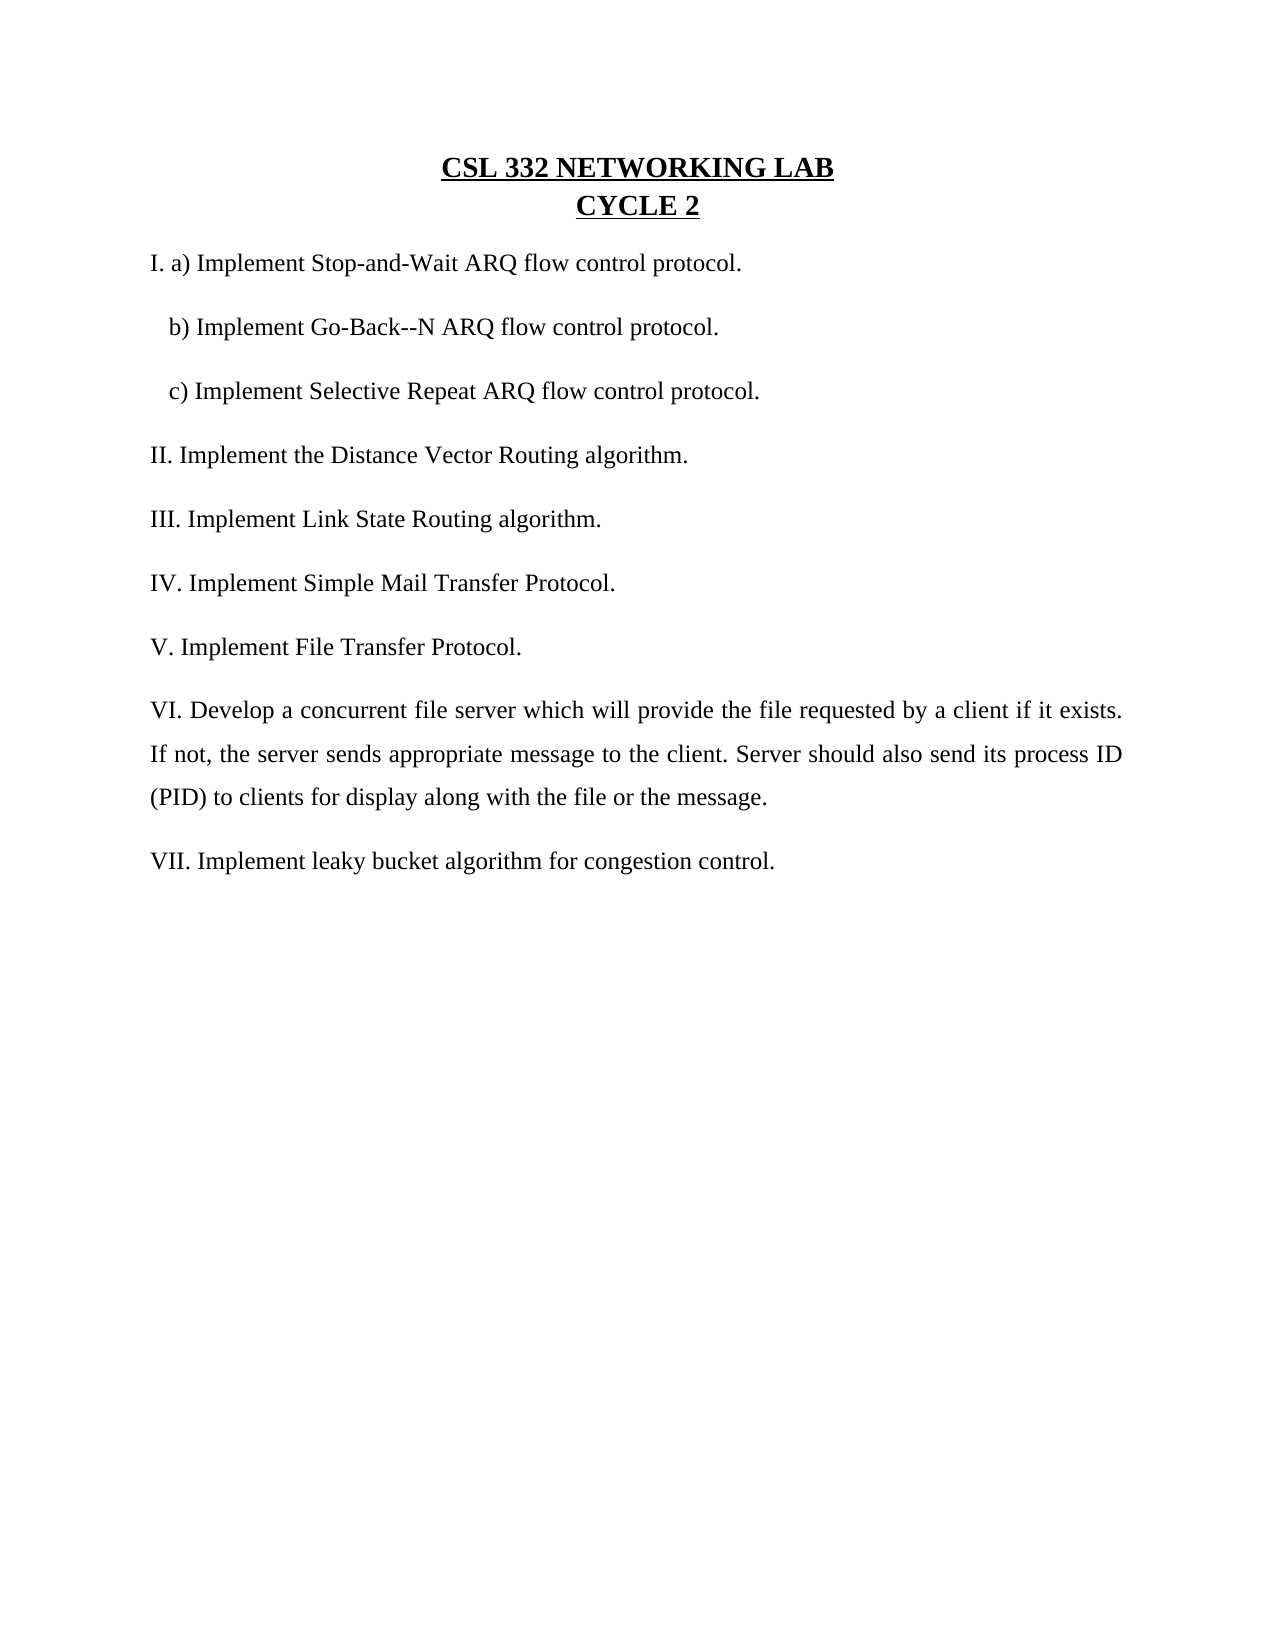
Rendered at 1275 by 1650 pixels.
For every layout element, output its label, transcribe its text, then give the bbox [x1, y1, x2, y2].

text I. a) Implement Stop-and-Wait ARQ flow control protocol. [150, 248, 1125, 277]
text III. Implement Link State Routing algorithm. [150, 504, 1125, 532]
text VI. Develop a concurrent file server which will provide the file requested by a client if it exists. If not, the server sends appropriate message to the client. Server should also send its process ID (PID) to clients for display along with the file or the message. [150, 696, 1125, 811]
text VII. Implement leaky bucket algorithm for congestion control. [150, 846, 1125, 874]
text V. Implement File Transfer Protocol. [150, 632, 1125, 660]
text II. Implement the Distance Vector Routing algorithm. [150, 440, 1125, 468]
text c) Implement Selective Repeat ARQ flow control protocol. [150, 376, 1125, 404]
text CSL 332 NETWORKING LAB CYCLE 2 [150, 150, 1125, 222]
text b) Implement Go-Back--N ARQ flow control protocol. [150, 312, 1125, 341]
text IV. Implement Simple Mail Transfer Protocol. [150, 568, 1125, 596]
